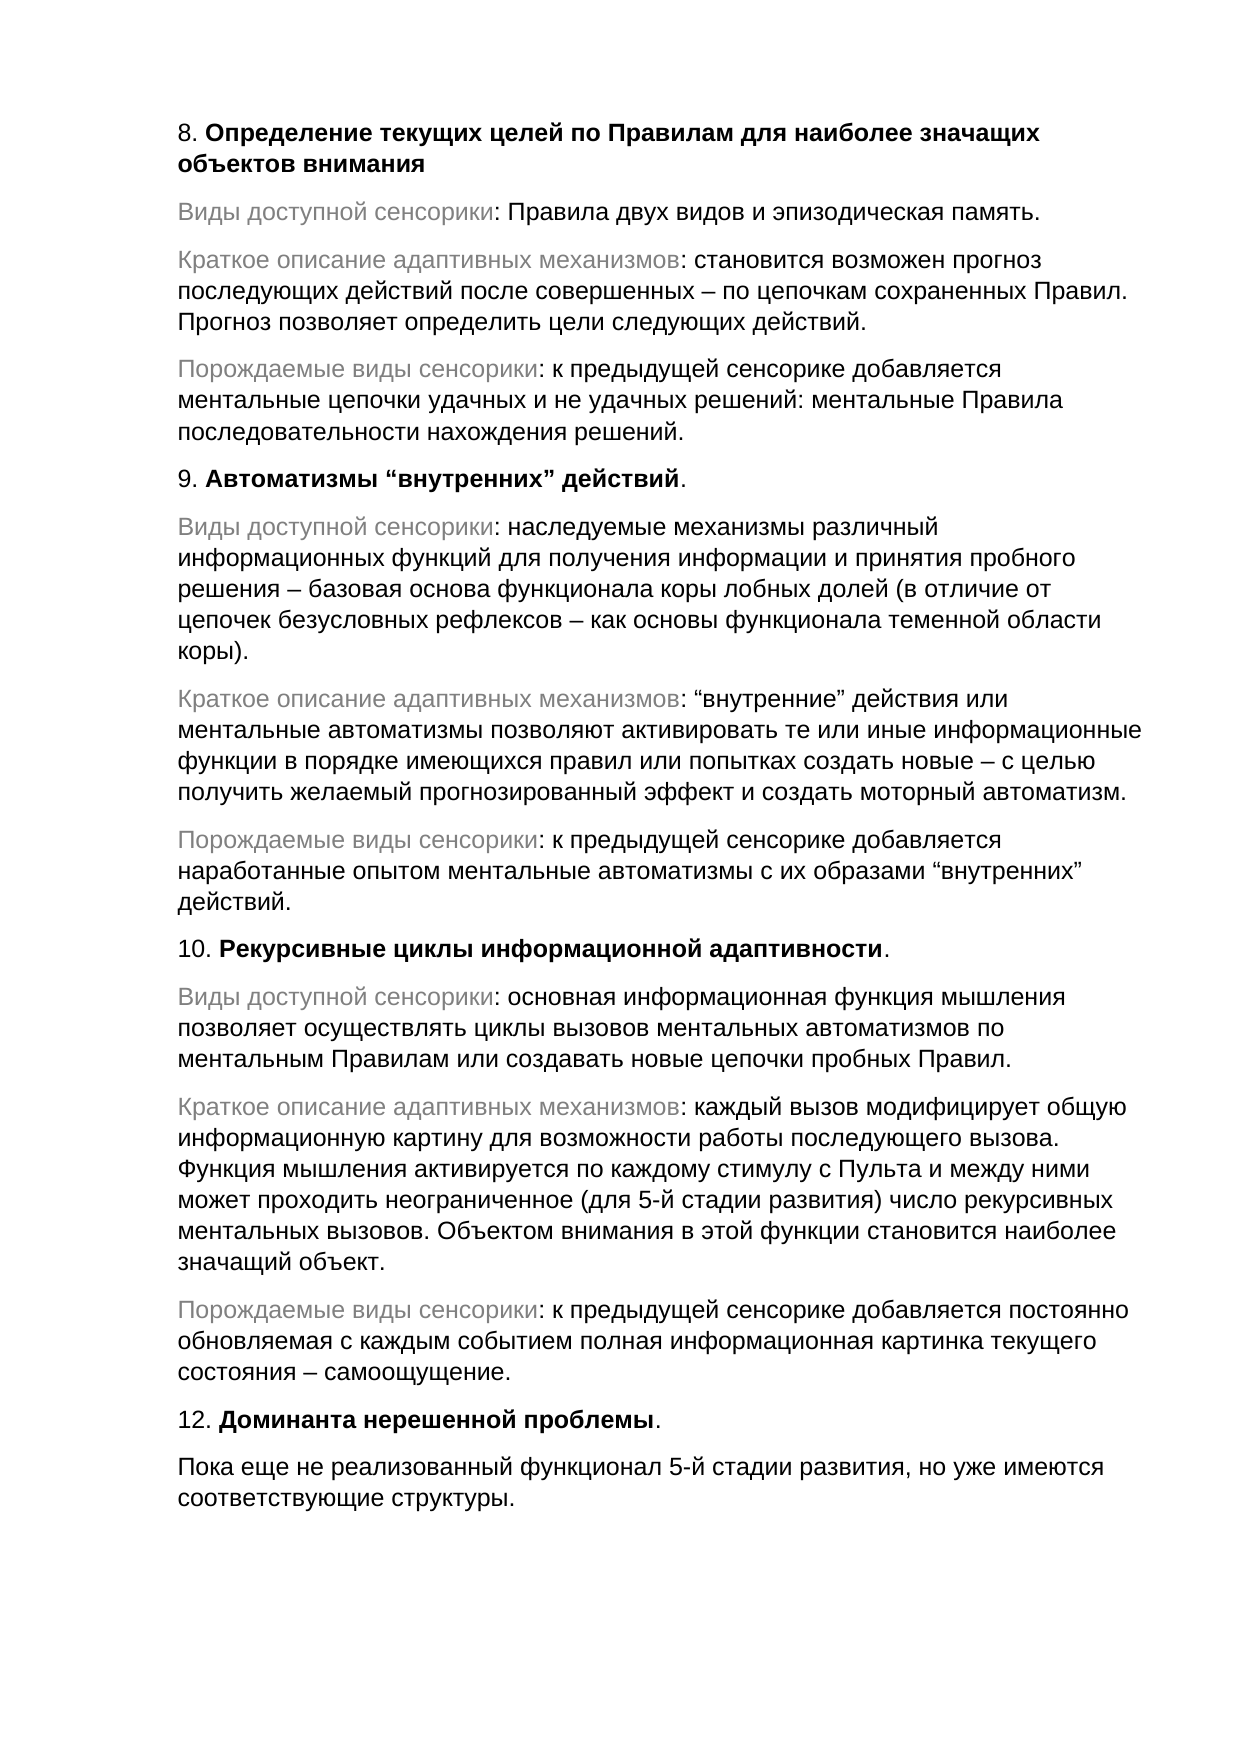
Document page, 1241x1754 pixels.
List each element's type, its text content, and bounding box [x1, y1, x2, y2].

text Краткое описание адаптивных механизмов: “внутренние” действия или ментальные автоматизмы позволяют активировать те или иные информационные функции в порядке имеющихся правил или попытках создать новые – с целью получить желаемый прогнозированный эффект и создать моторный автоматизм. [177, 684, 1152, 806]
text Виды доступной сенсорики: наследуемые механизмы различный информационных функций для получения информации и принятия пробного решения – базовая основа функционала коры лобных долей (в отличие от цепочек безусловных рефлексов – как основы функционала теменной области коры). [177, 512, 1152, 665]
text Краткое описание адаптивных механизмов: каждый вызов модифицирует общую информационную картину для возможности работы последующего вызова. Функция мышления активируется по каждому стимулу с Пульта и между ними может проходить неограниченное (для 5-й стадии развития) число рекурсивных ментальных вызовов. Объектом внимания в этой функции становится наиболее значащий объект. [177, 1092, 1152, 1276]
text 9. Автоматизмы “внутренних” действий. [177, 464, 1152, 493]
text Порождаемые виды сенсорики: к предыдущей сенсорике добавляется наработанные опытом ментальные автоматизмы с их образами “внутренних” действий. [177, 824, 1152, 915]
text 10. Рекурсивные циклы информационной адаптивности. [177, 934, 1152, 963]
text Краткое описание адаптивных механизмов: становится возможен прогноз последующих действий после совершенных – по цепочкам сохраненных Правил. Прогноз позволяет определить цели следующих действий. [177, 244, 1152, 335]
text 12. Доминанта нерешенной проблемы. [177, 1404, 1152, 1433]
text Виды доступной сенсорики: Правила двух видов и эпизодическая память. [177, 197, 1152, 226]
text Порождаемые виды сенсорики: к предыдущей сенсорике добавляется ментальные цепочки удачных и не удачных решений: ментальные Правила последовательности нахождения решений. [177, 354, 1152, 445]
text Порождаемые виды сенсорики: к предыдущей сенсорике добавляется постоянно обновляемая с каждым событием полная информационная картинка текущего состояния – самоощущение. [177, 1295, 1152, 1386]
text Виды доступной сенсорики: основная информационная функция мышления позволяет осуществлять циклы вызовов ментальных автоматизмов по ментальным Правилам или создавать новые цепочки пробных Правил. [177, 982, 1152, 1073]
text Пока еще не реализованный функционал 5-й стадии развития, но уже имеются соответствующие структуры. [177, 1452, 1152, 1512]
text 8. Определение текущих целей по Правилам для наиболее значащих объектов внимания [177, 118, 1152, 178]
